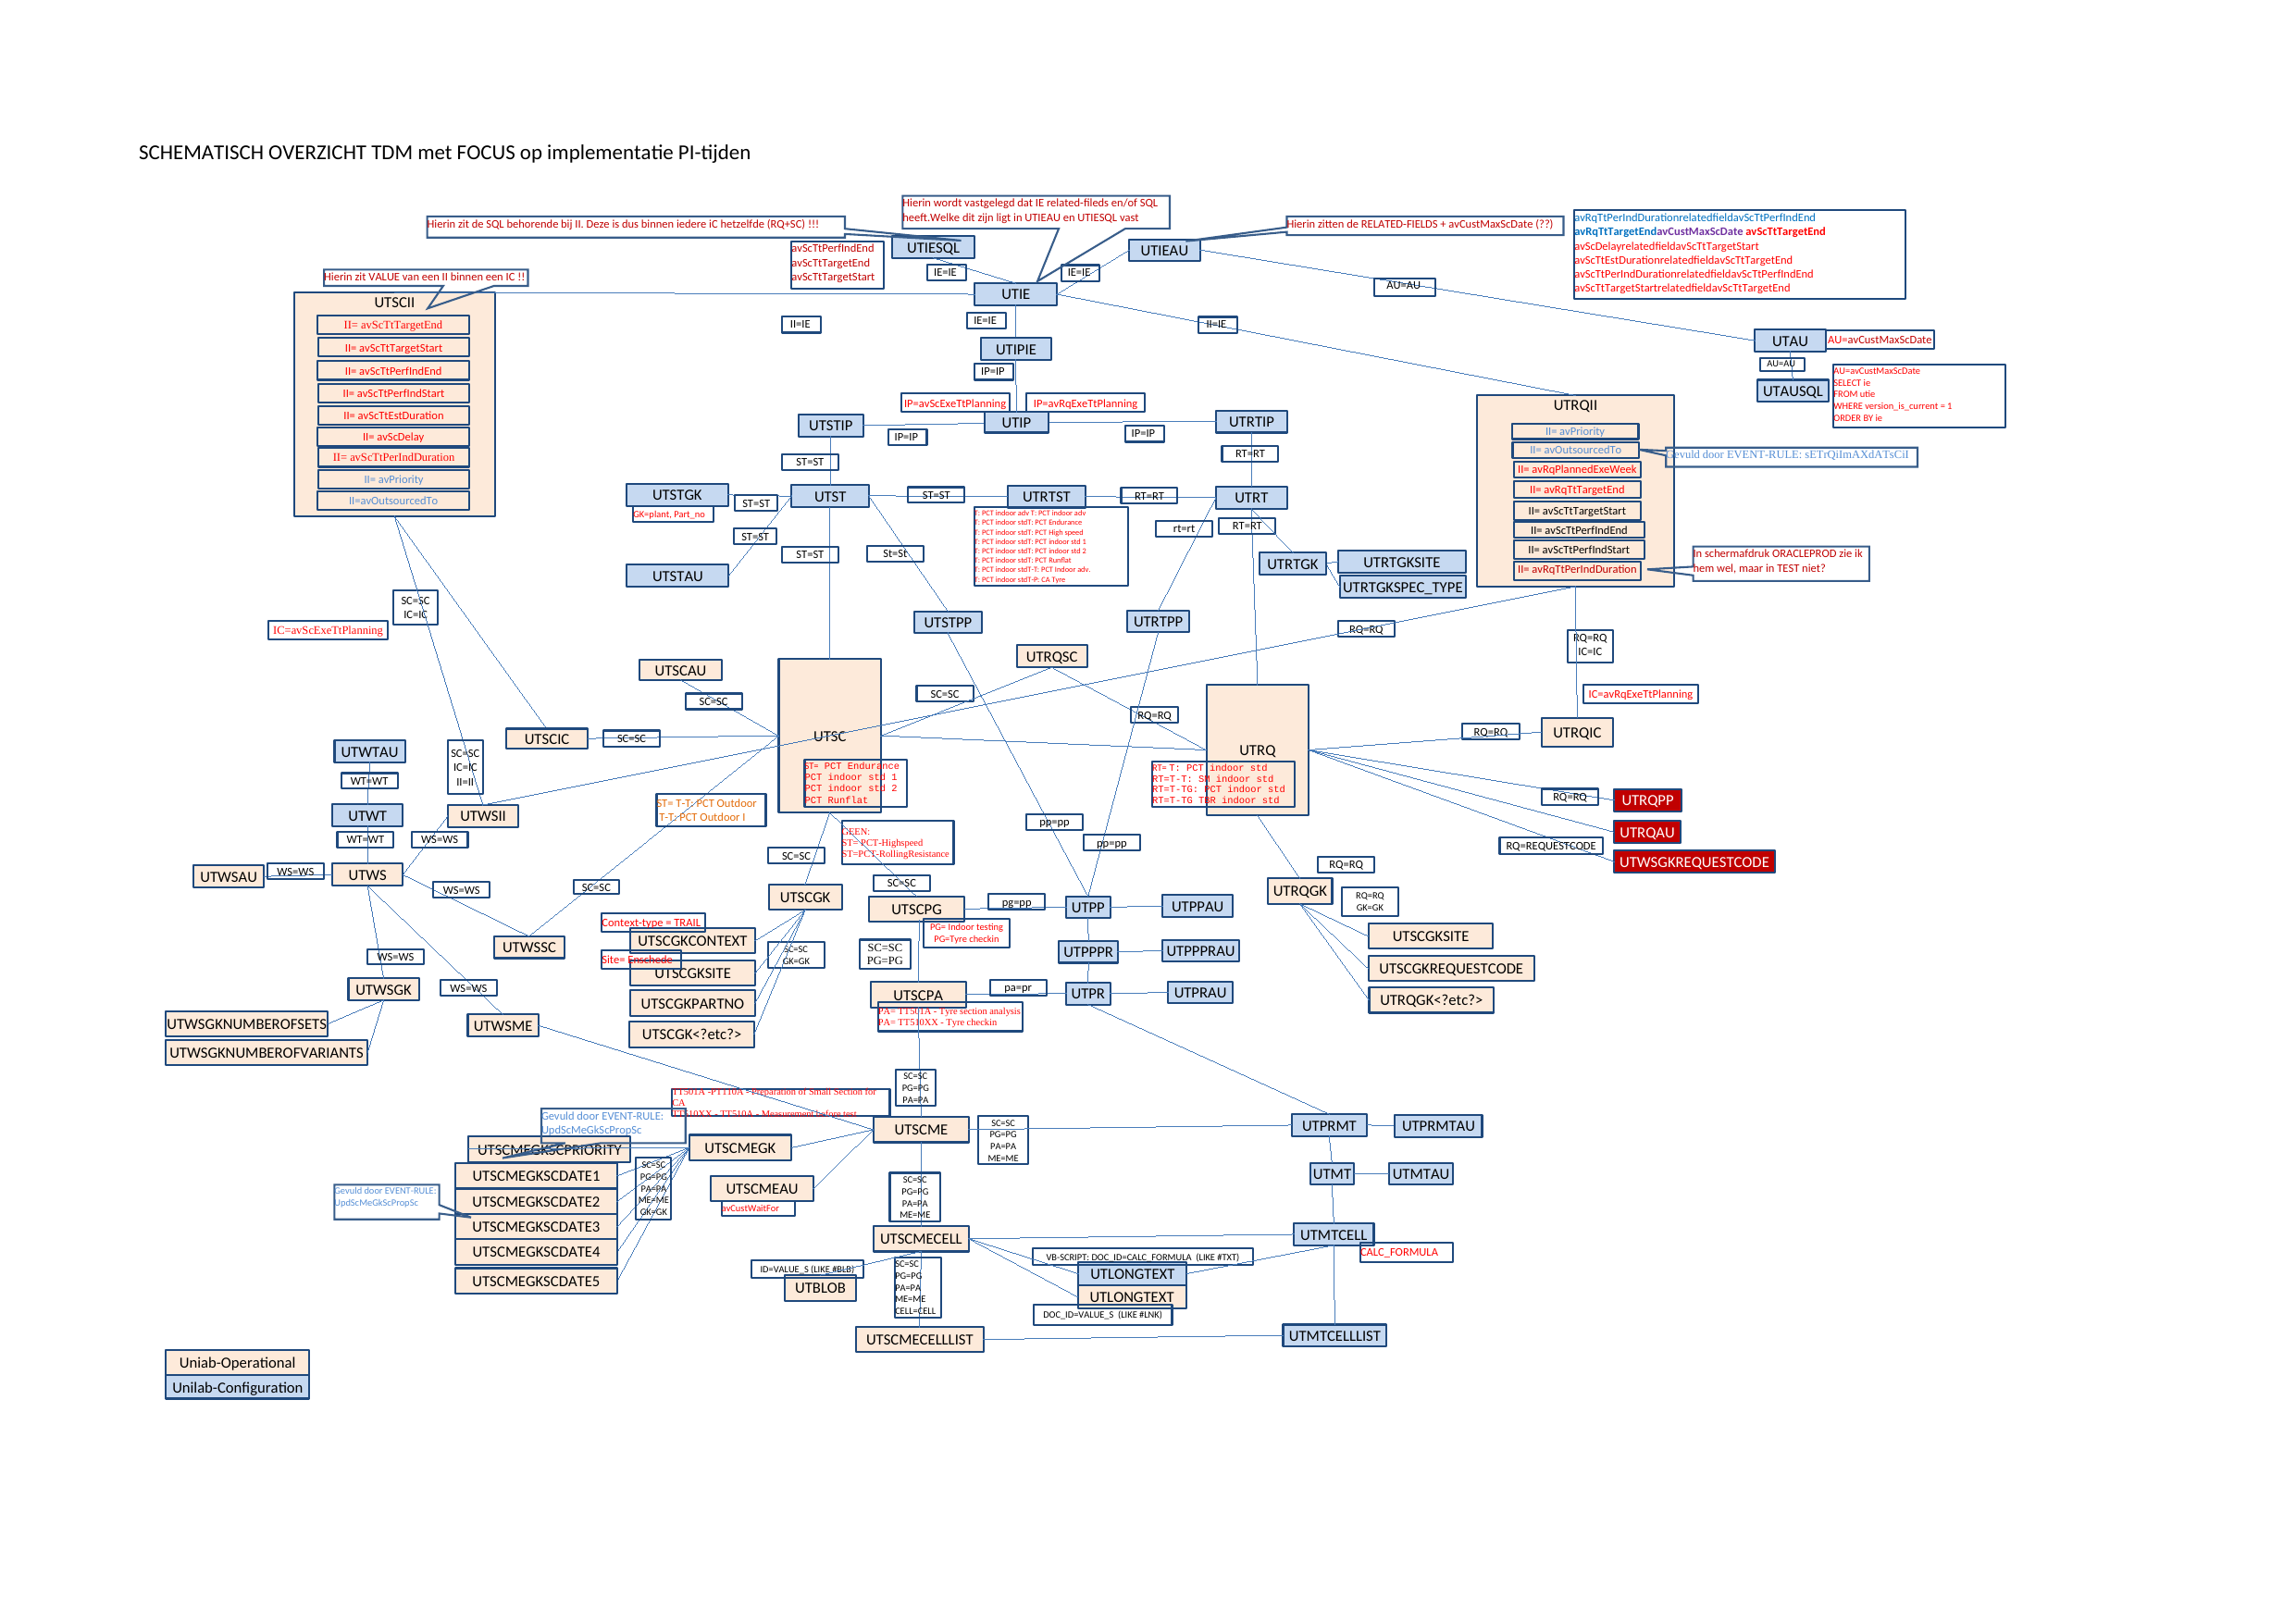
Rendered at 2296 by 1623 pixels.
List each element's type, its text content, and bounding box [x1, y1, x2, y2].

text SCHEMATISCH OVERZICHT TDM met FOCUS op implementatie PI-tijden [139, 139, 2156, 165]
